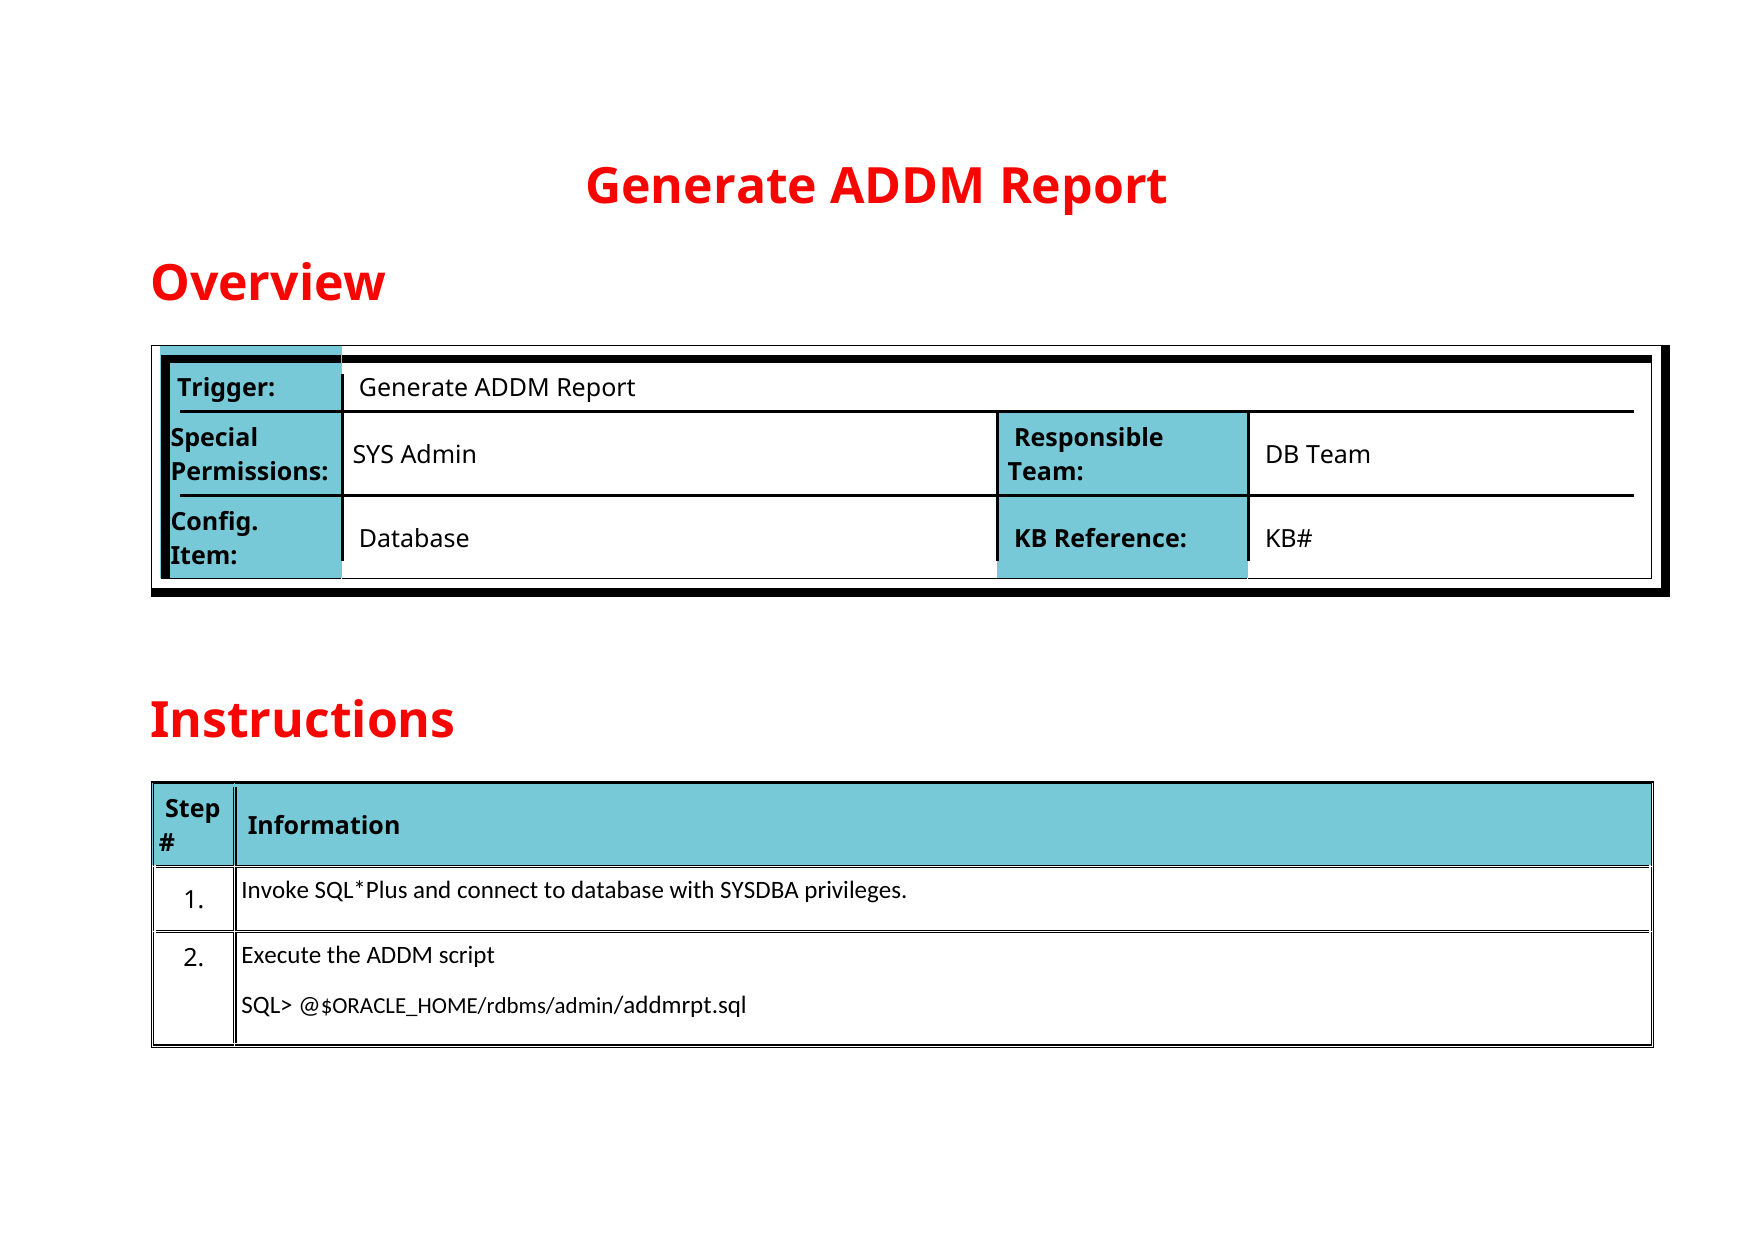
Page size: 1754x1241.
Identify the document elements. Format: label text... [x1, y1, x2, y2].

table_cell Responsible Team: [999, 413, 1247, 494]
table_cell SYS Admin [344, 413, 996, 494]
table_header Generate ADDM Report [342, 346, 1660, 410]
text Overview [150, 247, 1604, 315]
table_cell Database [342, 497, 997, 578]
text Generate ADDM Report [150, 150, 1604, 218]
table_cell Invoke SQL*Plus and connect to database with SYSDBA privileges. [235, 865, 1652, 930]
table_cell 1. [152, 865, 235, 930]
table_header Trigger: [160, 346, 342, 410]
table_cell DB Team [1250, 410, 1651, 494]
table_cell KB Reference: [997, 497, 1248, 578]
text Instructions [150, 684, 1604, 752]
table_cell KB# [1248, 494, 1651, 578]
table_cell Special Permissions: [170, 410, 341, 494]
table_header Step # [154, 783, 235, 865]
table_cell Config. Item: [170, 494, 342, 578]
table_header Information [235, 784, 1651, 865]
table_cell 2. [152, 930, 235, 1044]
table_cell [235, 930, 1652, 1044]
